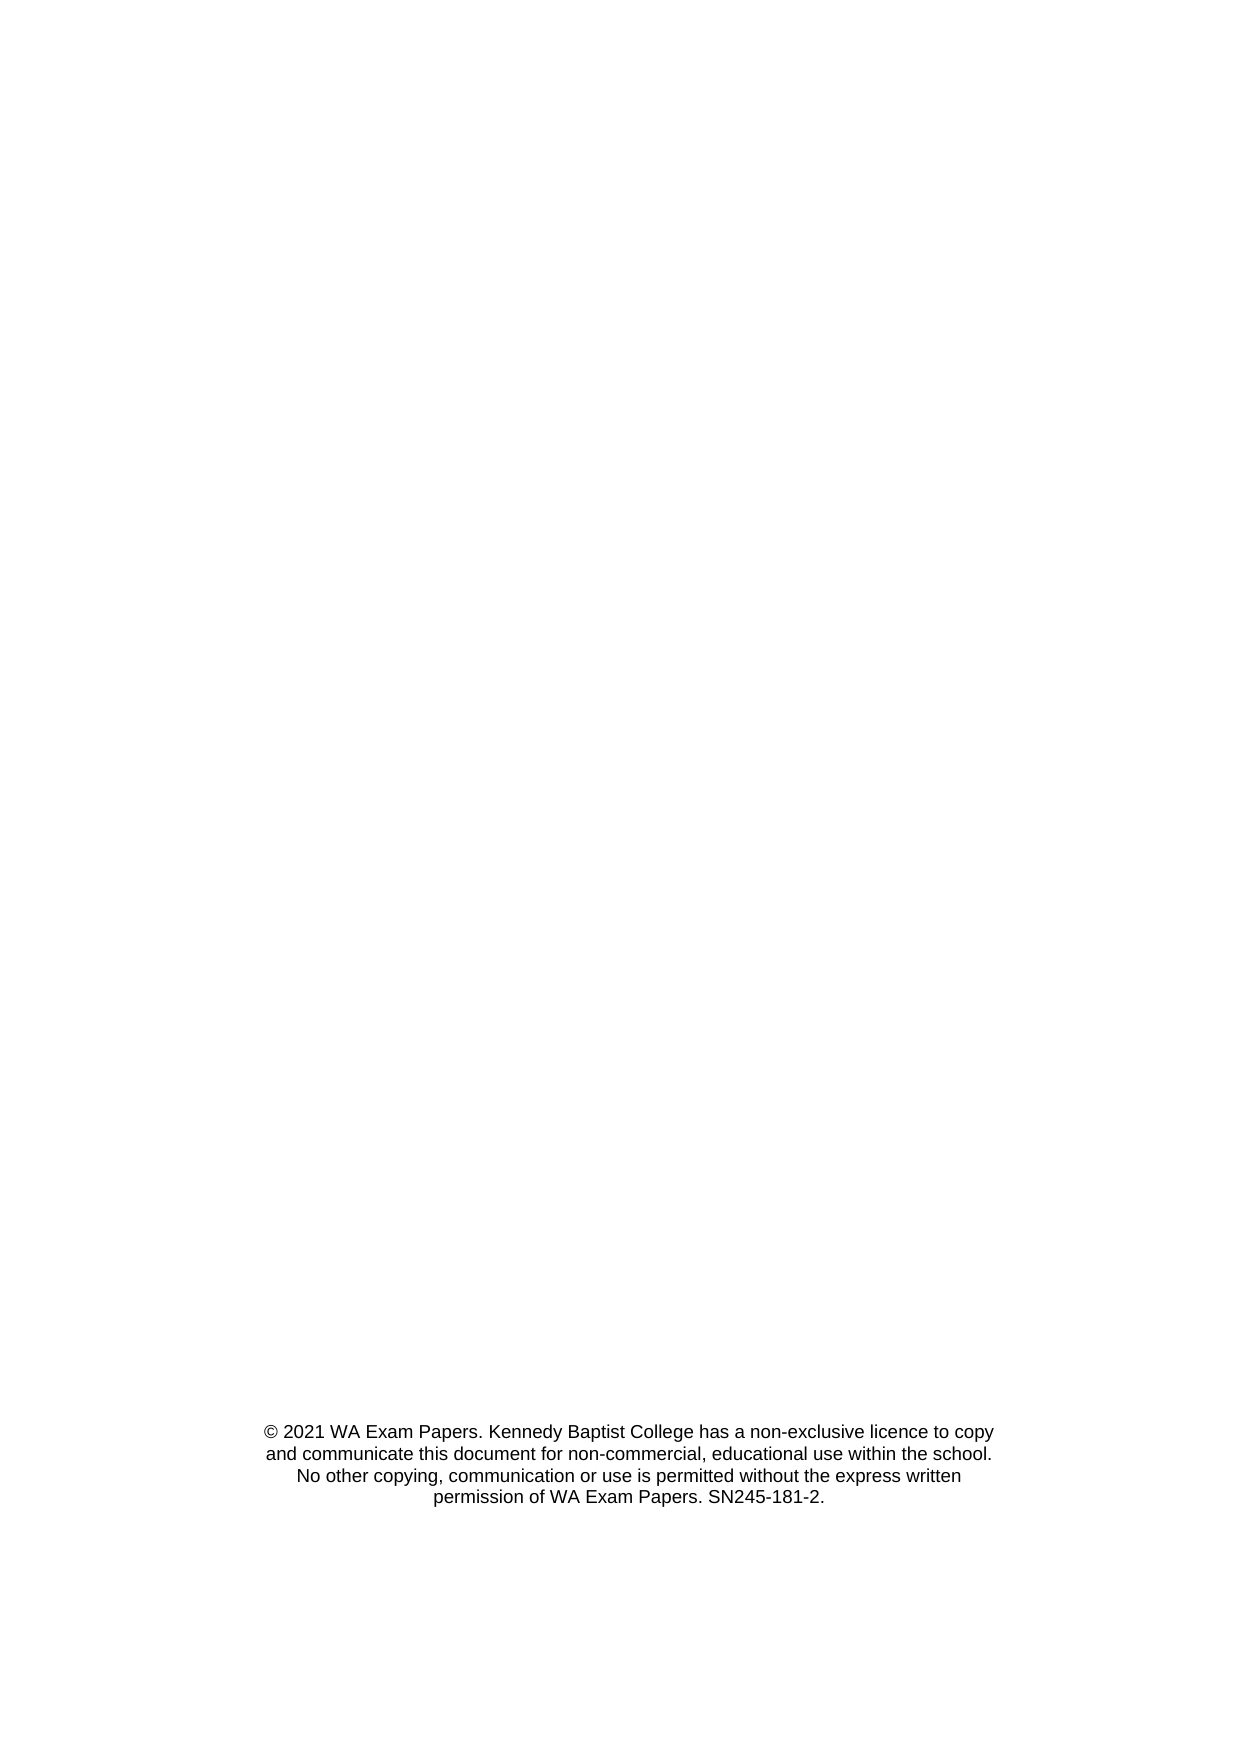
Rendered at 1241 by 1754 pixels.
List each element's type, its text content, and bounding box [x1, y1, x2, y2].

text © 2021 WA Exam Papers. Kennedy Baptist College has a non-exclusive licence to copy and communicate this document for non-commercial, educational use within the school. No other copying, communication or use is permitted without the express written permission of WA Exam Papers. SN245-181-2. [254, 1421, 1004, 1507]
